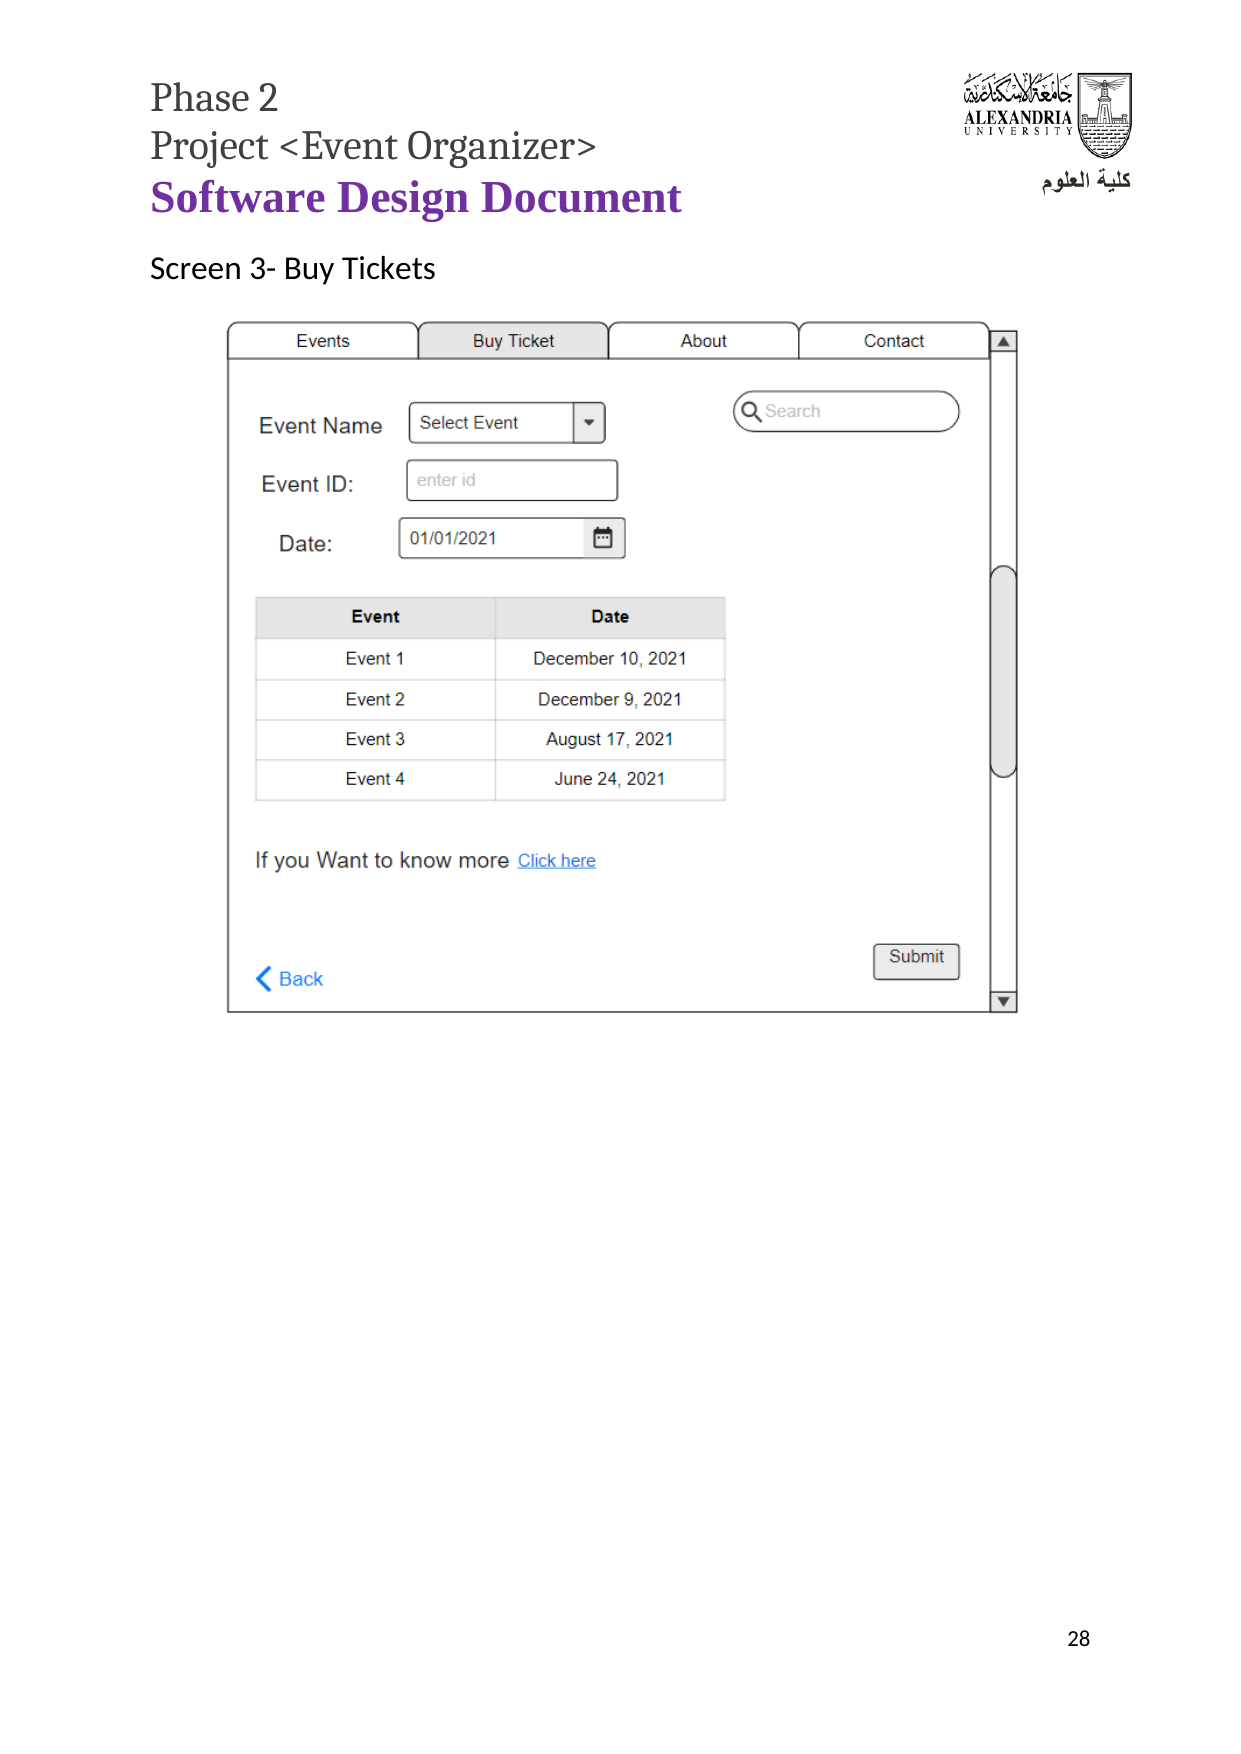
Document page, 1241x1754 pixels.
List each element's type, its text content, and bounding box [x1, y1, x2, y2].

text Screen 3- Buy Tickets [150, 247, 1090, 291]
picture [150, 291, 1091, 1050]
